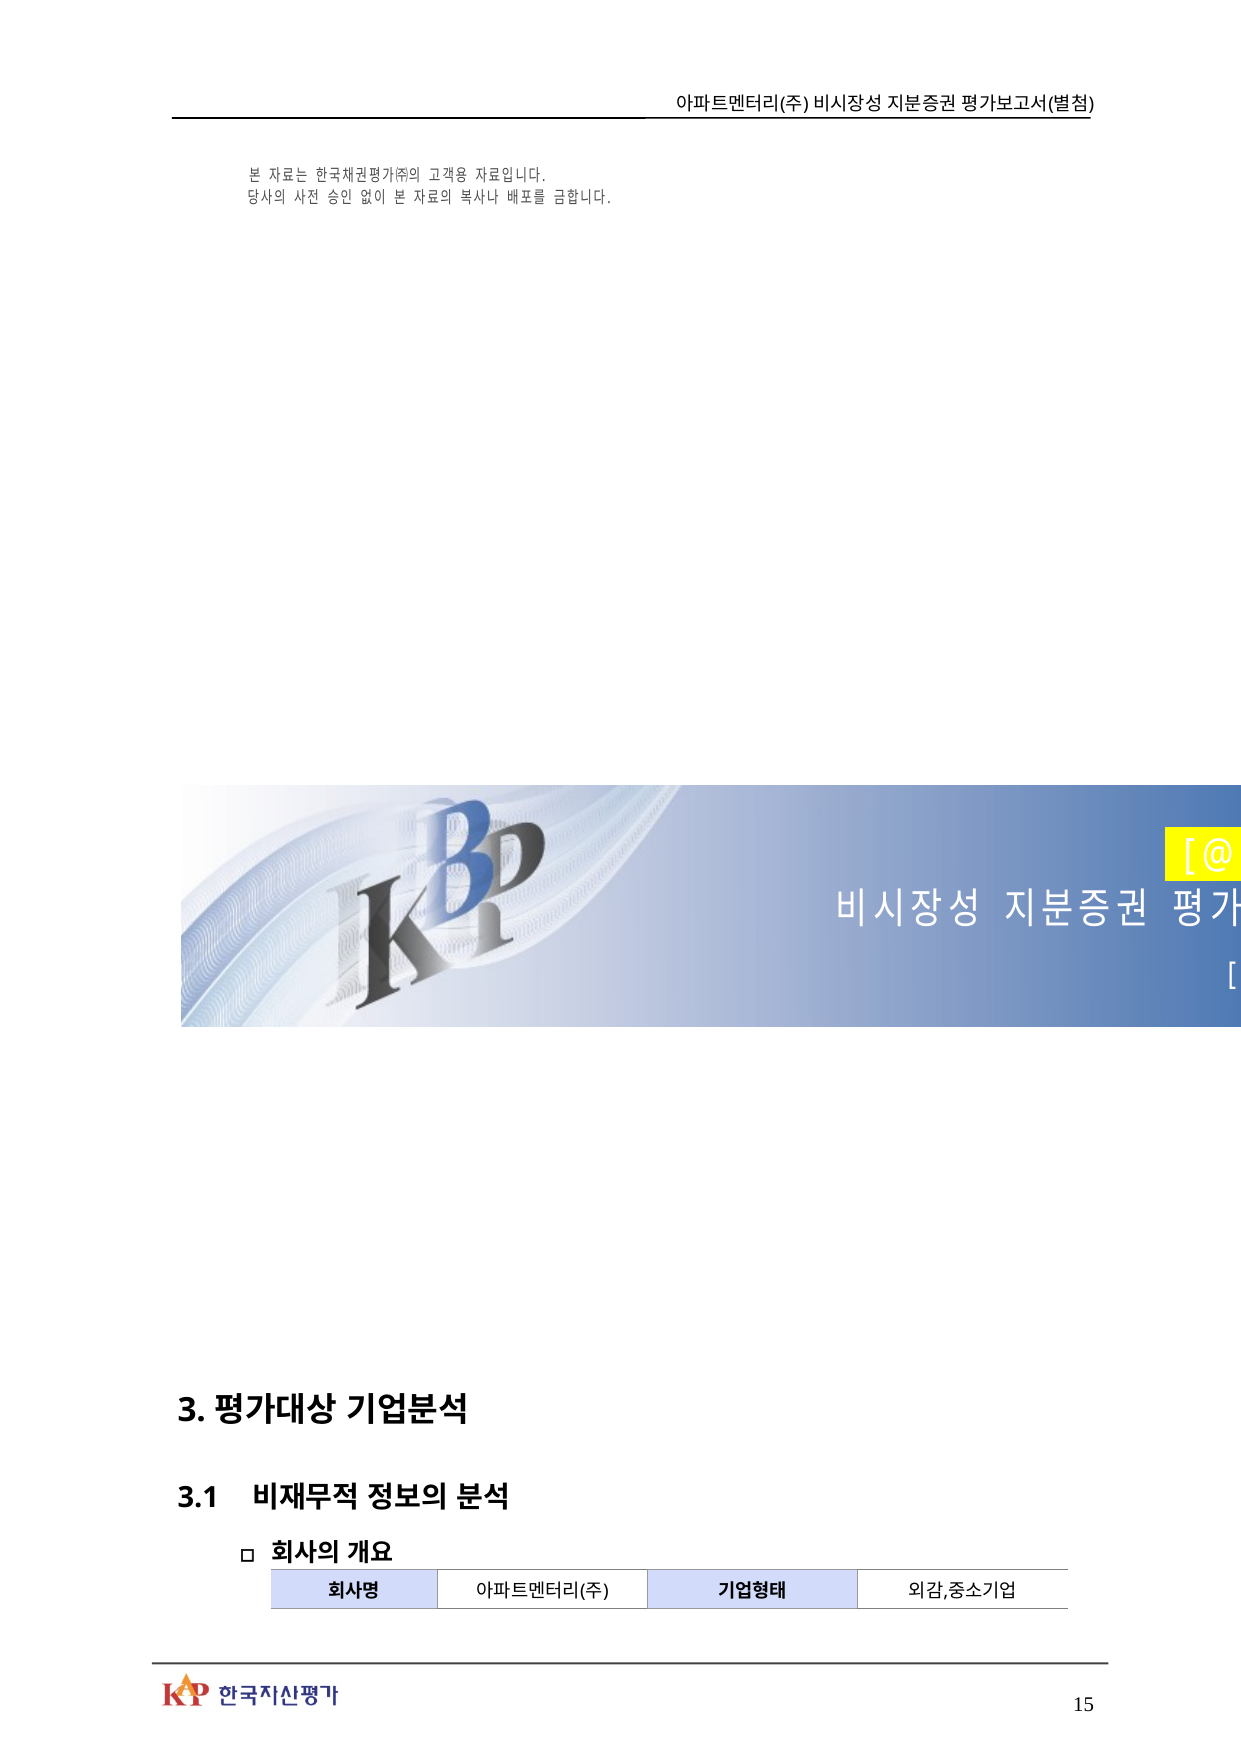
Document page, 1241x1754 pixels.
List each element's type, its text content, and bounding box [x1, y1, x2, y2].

table_header 회사명 [271, 1570, 437, 1608]
table_header 아파트멘터리(주) [438, 1570, 647, 1608]
table_header 외감,중소기업 [858, 1570, 1068, 1608]
title 3. 평가대상 기업분석 [177, 1369, 1094, 1444]
list 비재무적 정보의 분석 [177, 1457, 1094, 1532]
picture [155, 1669, 345, 1714]
table_header 기업형태 [648, 1570, 857, 1608]
list 회사의 개요 [240, 1532, 1094, 1569]
